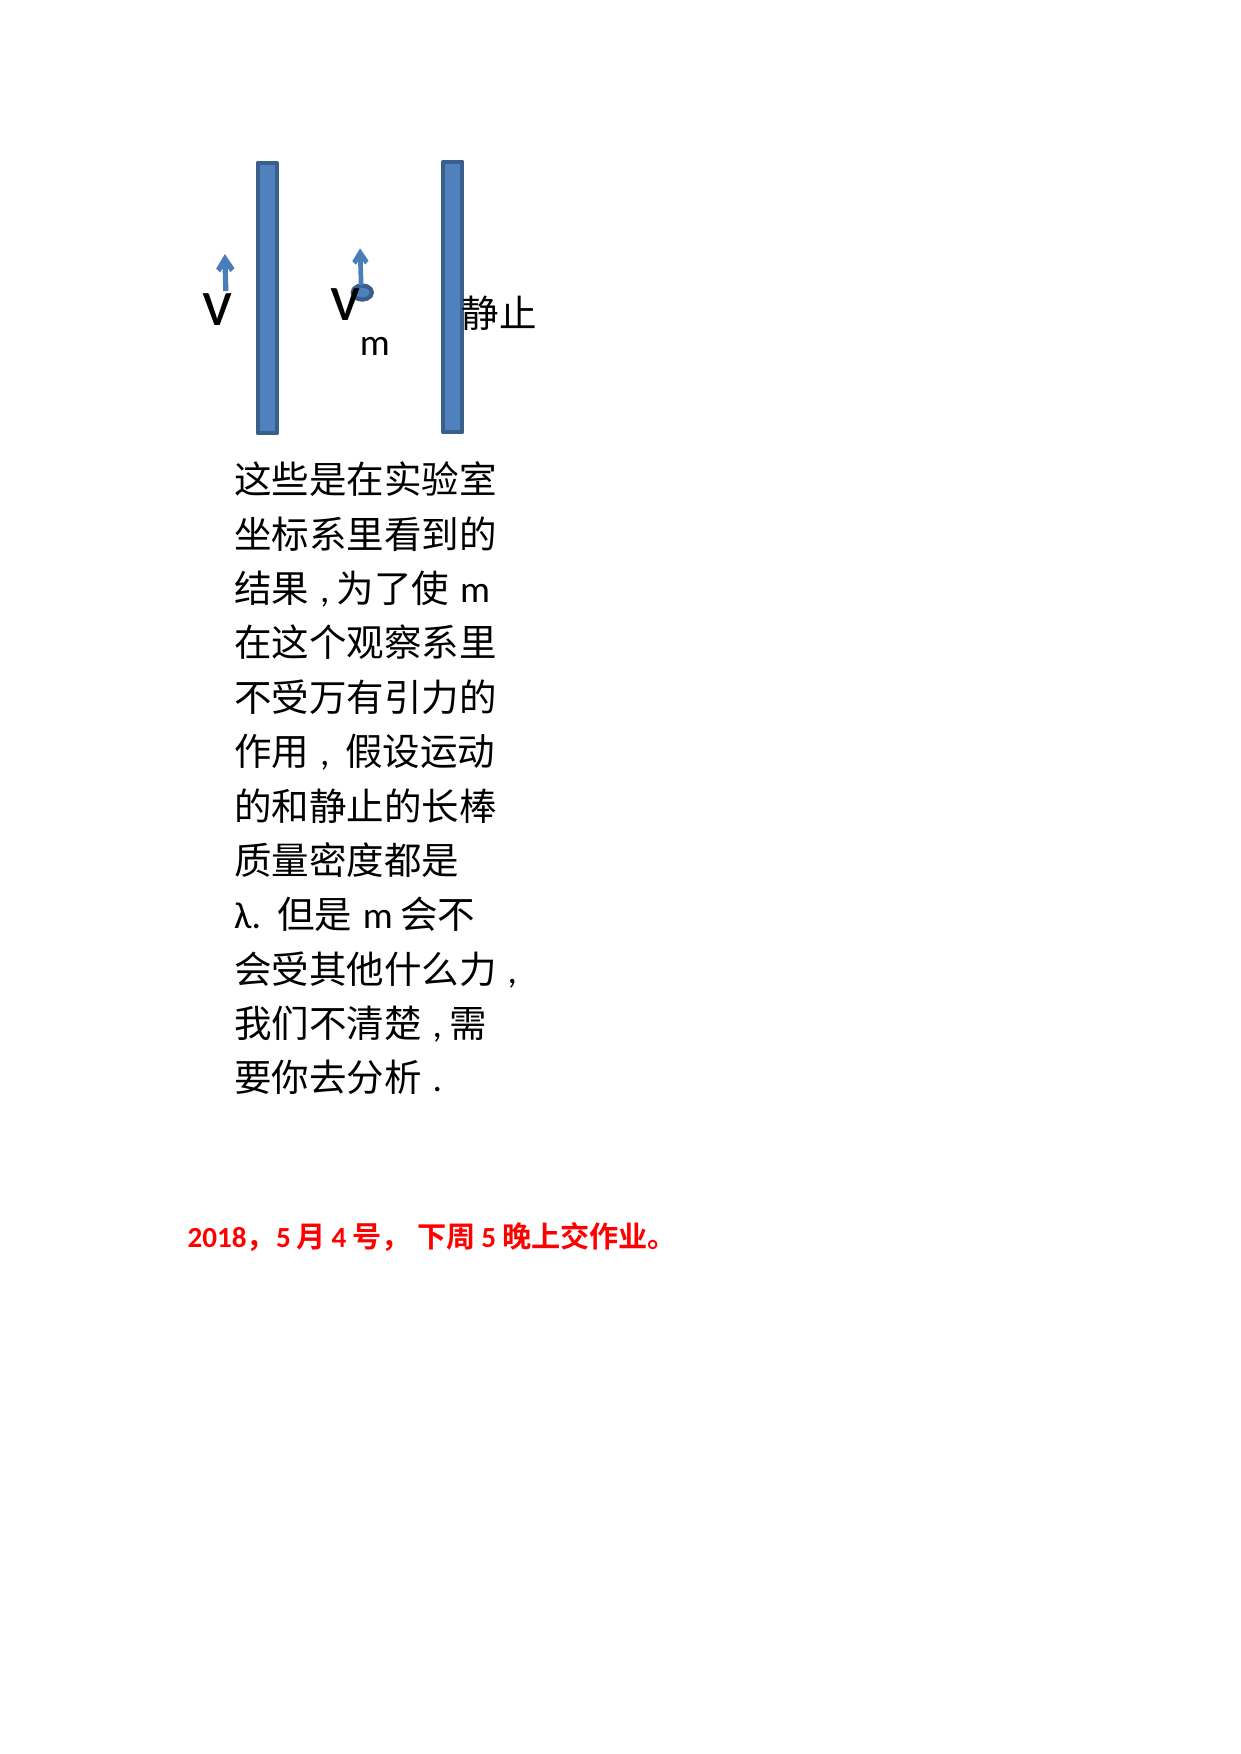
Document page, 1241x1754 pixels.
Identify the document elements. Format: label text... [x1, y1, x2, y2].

text 2018，5月4号， 下周5晚上交作业。 [187, 1202, 1053, 1267]
